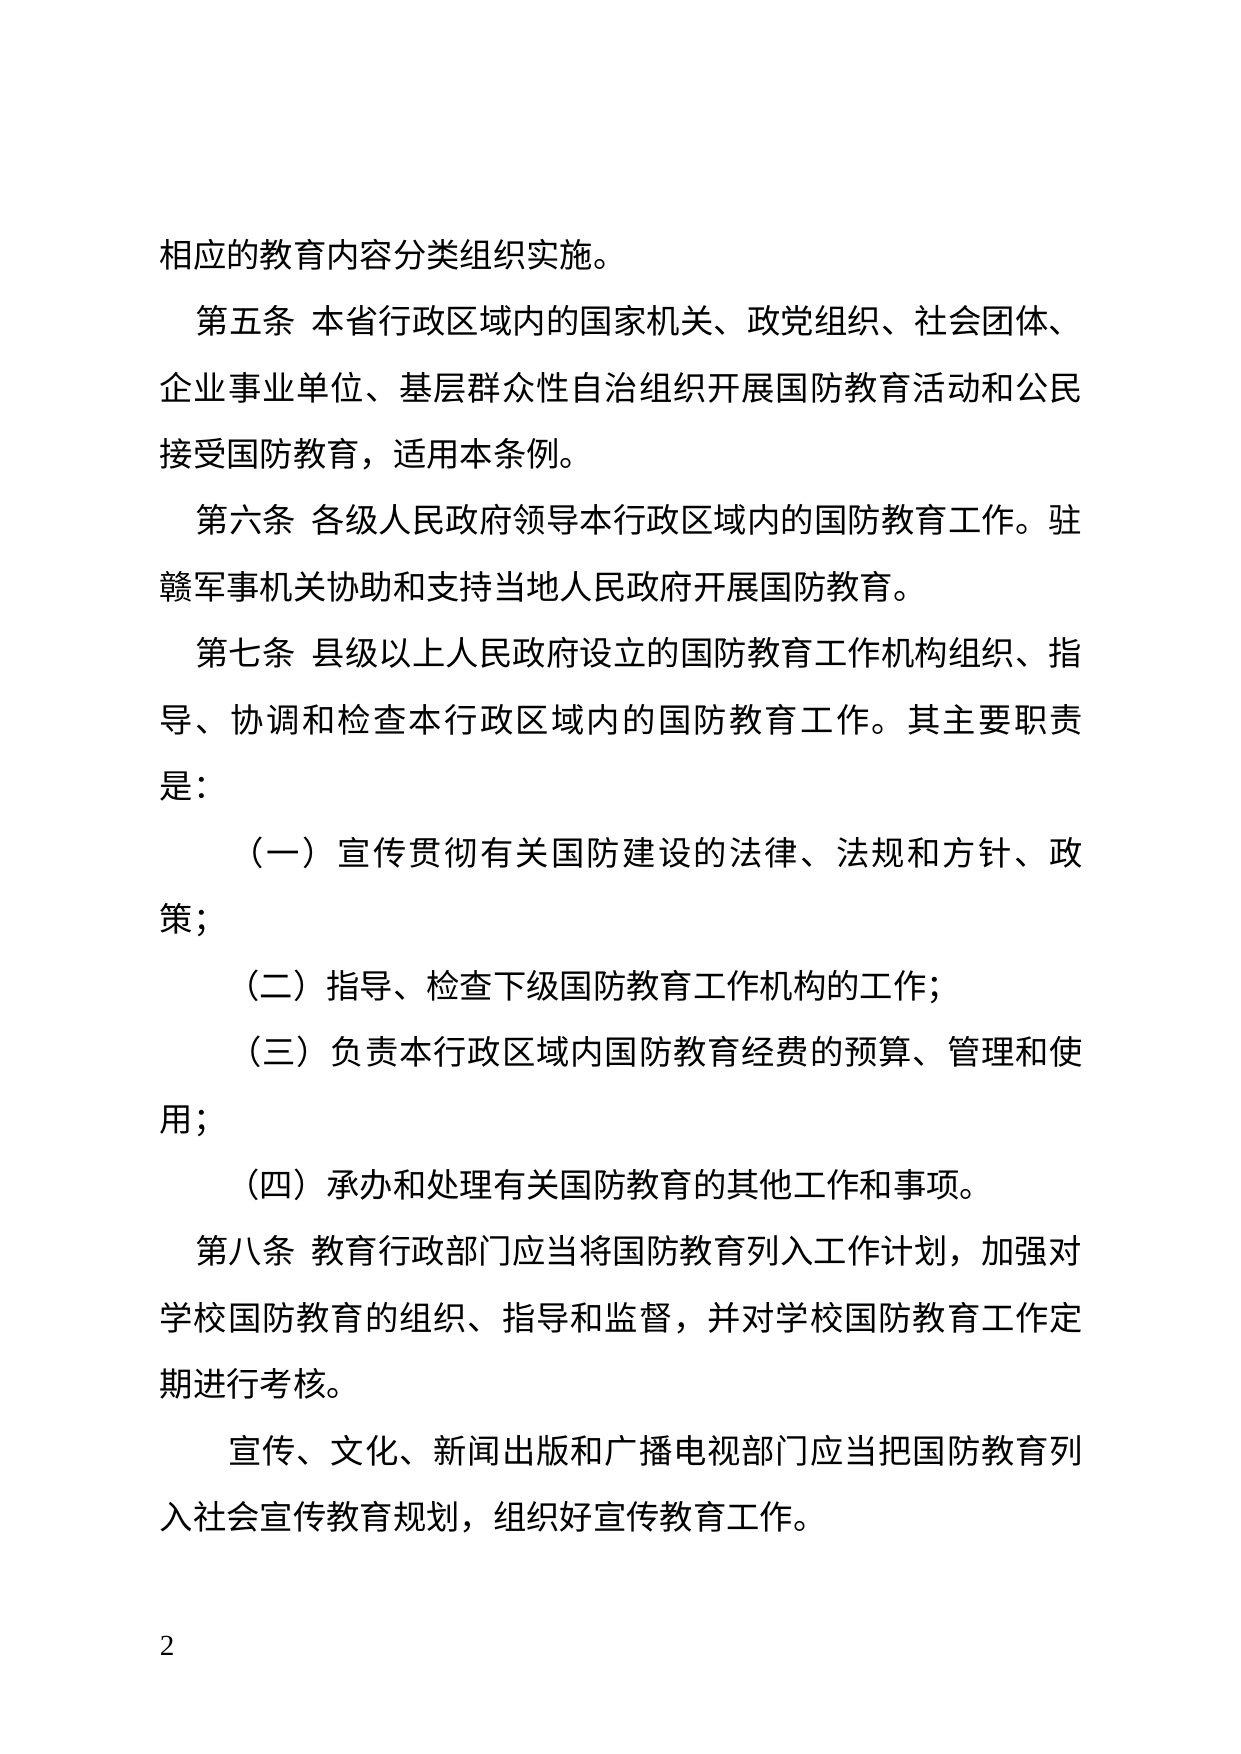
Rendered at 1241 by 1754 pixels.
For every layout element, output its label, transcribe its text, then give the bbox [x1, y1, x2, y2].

text （三）负责本行政区域内国防教育经费的预算、管理和使用； [159, 1017, 1084, 1150]
text 宣传、文化、新闻出版和广播电视部门应当把国防教育列入社会宣传教育规划，组织好宣传教育工作。 [159, 1416, 1084, 1548]
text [159, 219, 1084, 286]
text 第五条 本省行政区域内的国家机关、政党组织、社会团体、企业事业单位、基层群众性自治组织开展国防教育活动和公民接受国防教育，适用本条例。 [159, 286, 1084, 485]
text 第八条 教育行政部门应当将国防教育列入工作计划，加强对学校国防教育的组织、指导和监督，并对学校国防教育工作定期进行考核。 [159, 1216, 1084, 1416]
text （四）承办和处理有关国防教育的其他工作和事项。 [159, 1150, 1084, 1216]
text （一）宣传贯彻有关国防建设的法律、法规和方针、政策； [159, 817, 1084, 950]
text 第六条 各级人民政府领导本行政区域内的国防教育工作。驻赣军事机关协助和支持当地人民政府开展国防教育。 [159, 485, 1084, 618]
text 第七条 县级以上人民政府设立的国防教育工作机构组织、指导、协调和检查本行政区域内的国防教育工作。其主要职责是： [159, 618, 1084, 817]
text （二）指导、检查下级国防教育工作机构的工作； [159, 950, 1084, 1017]
